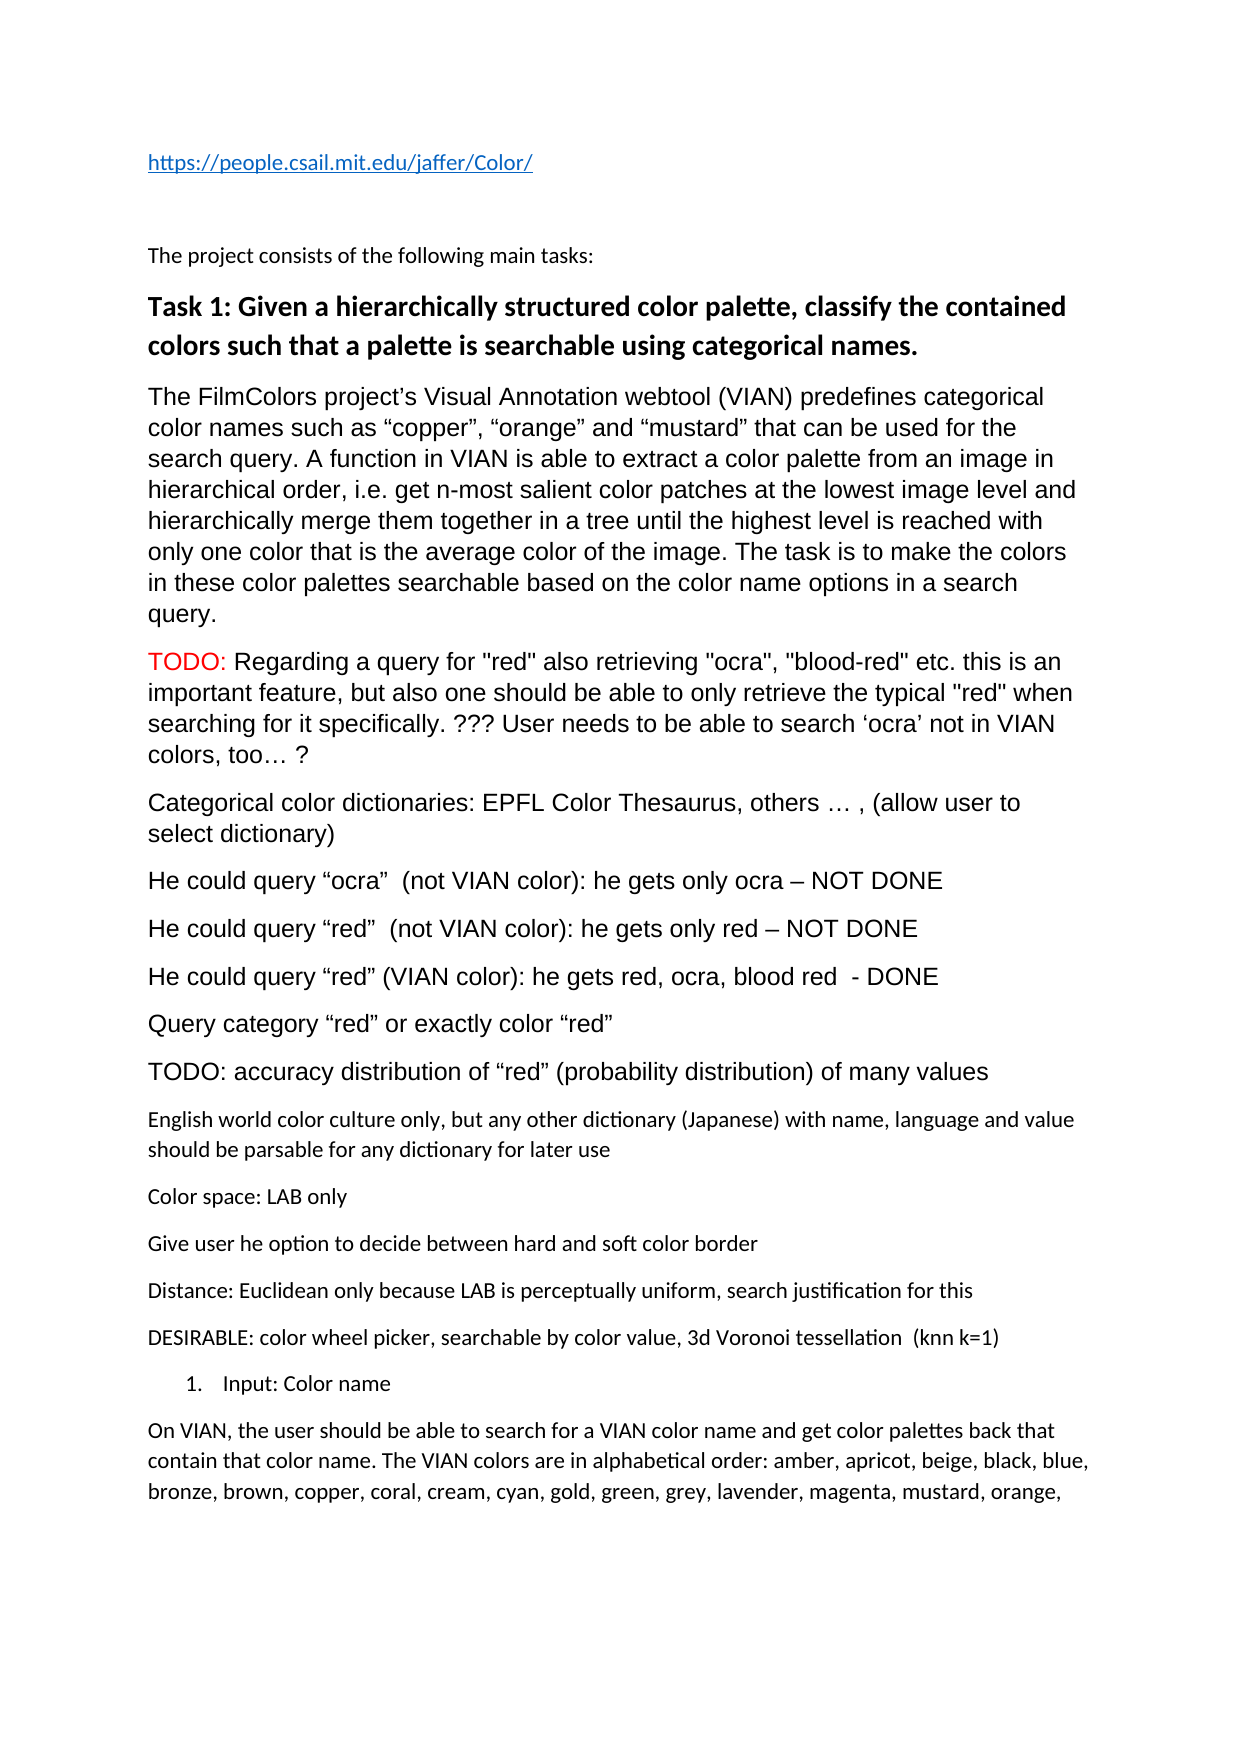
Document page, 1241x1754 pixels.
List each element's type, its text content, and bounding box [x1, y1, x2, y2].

text The FilmColors project’s Visual Annotation webtool (VIAN) predefines categorical color names such as “copper”, “orange” and “mustard” that can be used for the search query. A function in VIAN is able to extract a color palette from an image in hierarchical order, i.e. get n-most salient color patches at the lowest image level and hierarchically merge them together in a tree until the highest level is reached with only one color that is the average color of the image. The task is to make the colors in these color palettes searchable based on the color name options in a search query. [148, 382, 1093, 628]
text Task 1: Given a hierarchically structured color palette, classify the contained colors such that a palette is searchable using categorical names. [148, 288, 1093, 362]
text Distance: Euclidean only because LAB is perceptually uniform, search justification for this [148, 1276, 1093, 1304]
text Categorical color dictionaries: EPFL Color Thesaurus, others … , (allow user to select dictionary) [148, 788, 1093, 847]
text The project consists of the following main tasks: [148, 241, 1093, 269]
text DESIRABLE: color wheel picker, searchable by color value, 3d Voronoi tessellation (knn k=1) [148, 1323, 1093, 1351]
text He could query “red” (VIAN color): he gets red, ocra, blood red - DONE [148, 962, 1093, 991]
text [148, 1416, 1093, 1535]
text Give user he option to decide between hard and soft color border [148, 1229, 1093, 1257]
list Input: Color name [185, 1369, 1093, 1397]
text Color space: LAB only [148, 1182, 1093, 1210]
text Query category “red” or exactly color “red” [148, 1009, 1093, 1038]
text TODO: Regarding a query for "red" also retrieving "ocra", "blood-red" etc. this is an important feature, but also one should be able to only retrieve the typical "red" when searching for it specifically. ??? User needs to be able to search ‘ocra’ not in VIAN colors, too… ? [148, 647, 1093, 769]
text He could query “red” (not VIAN color): he gets only red – NOT DONE [148, 914, 1093, 943]
text He could query “ocra” (not VIAN color): he gets only ocra – NOT DONE [148, 866, 1093, 895]
text English world color culture only, but any other dictionary (Japanese) with name, language and value should be parsable for any dictionary for later use [148, 1105, 1093, 1163]
text TODO: accuracy distribution of “red” (probability distribution) of many values [148, 1057, 1093, 1086]
text https://people.csail.mit.edu/jaffer/Color/ [148, 148, 1093, 176]
